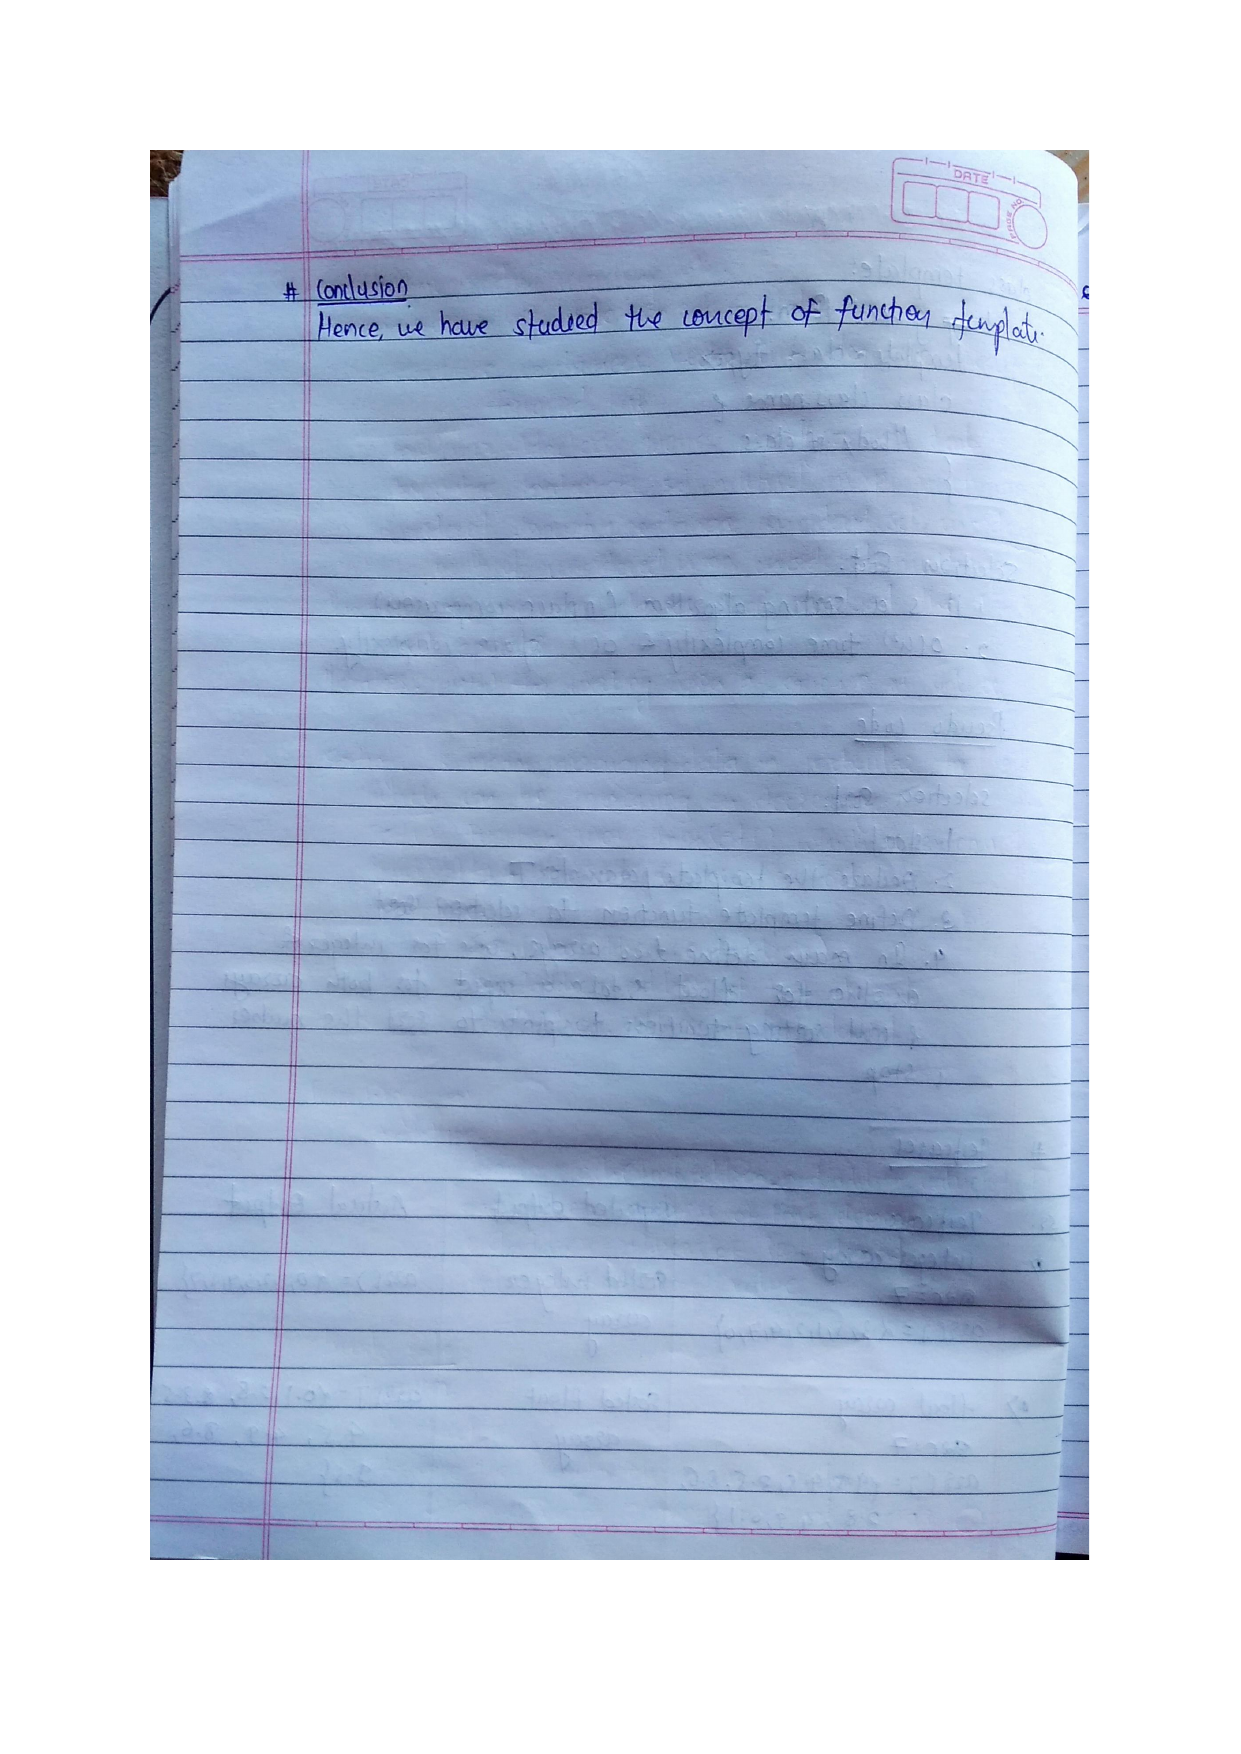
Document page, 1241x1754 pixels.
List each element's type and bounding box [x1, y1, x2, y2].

picture [150, 150, 1090, 1560]
